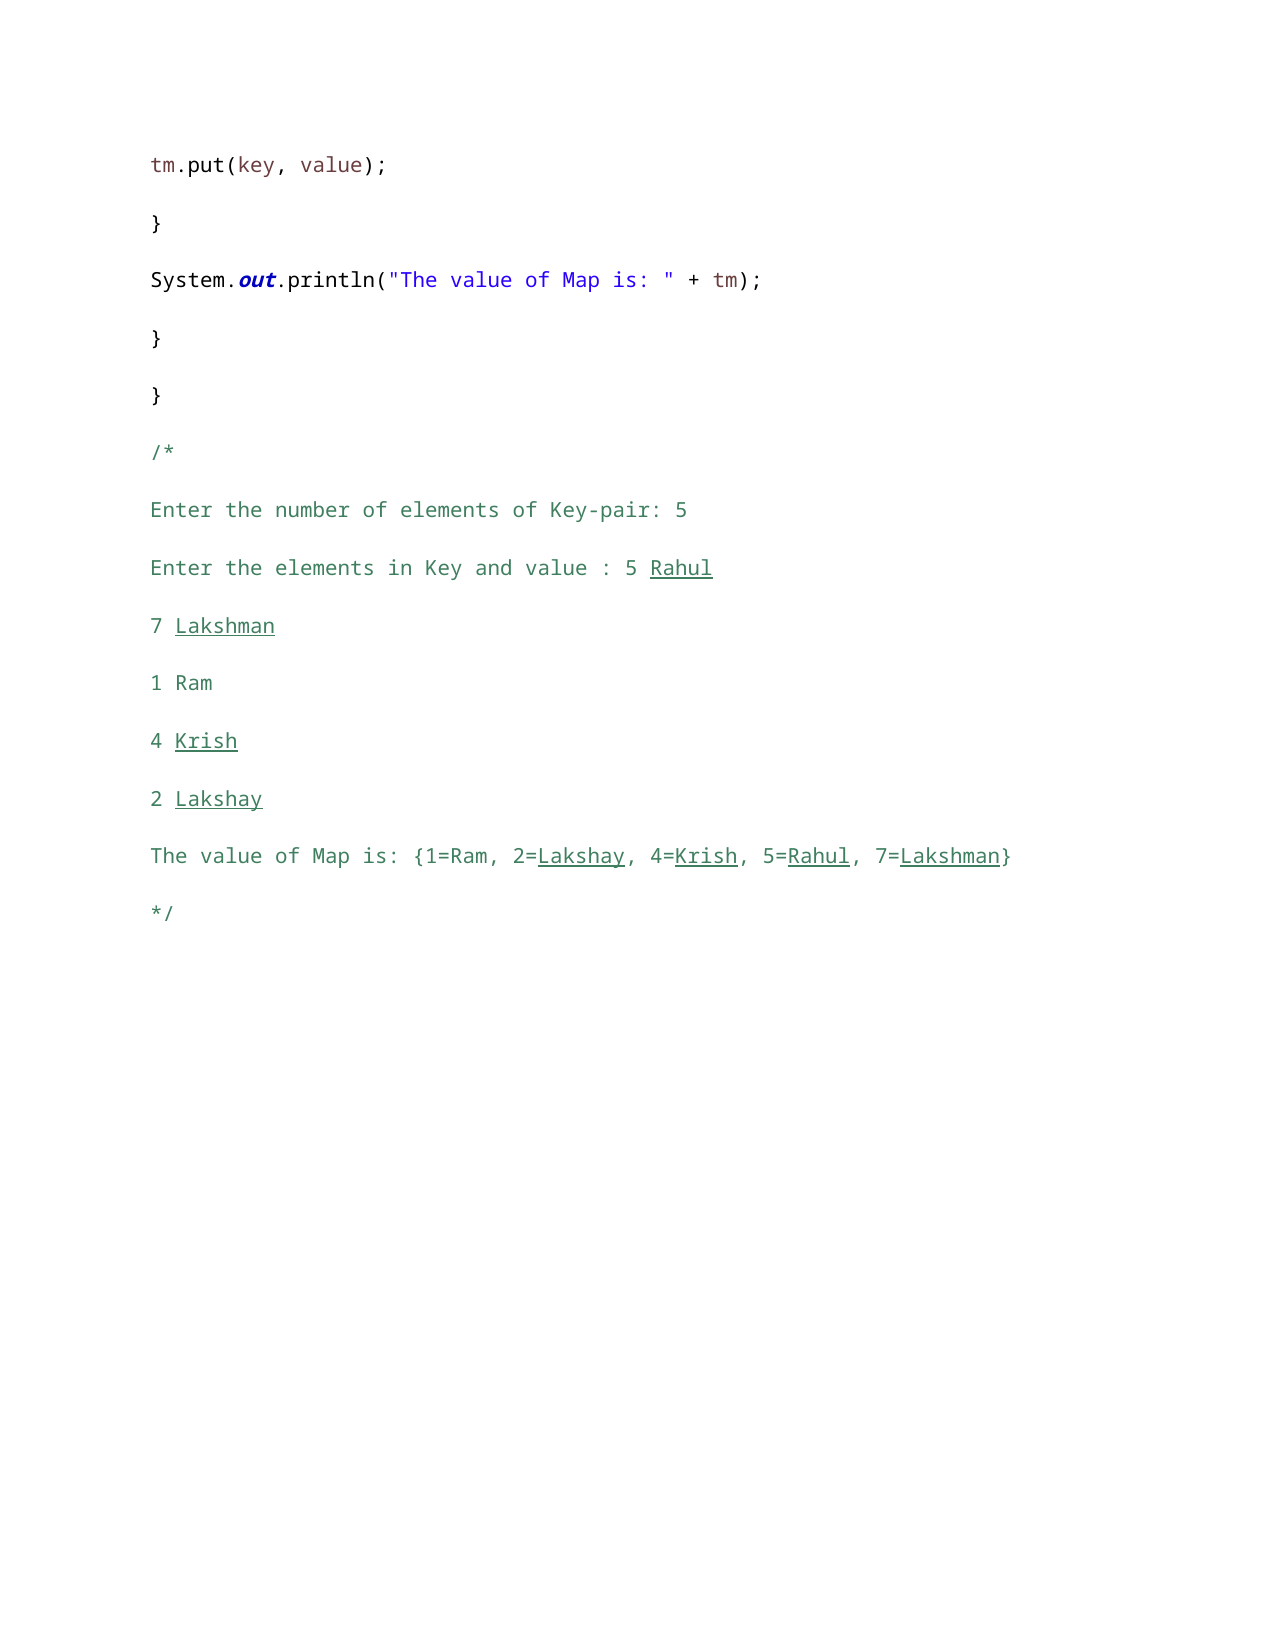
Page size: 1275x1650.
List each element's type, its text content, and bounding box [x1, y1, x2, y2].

text } [150, 323, 1125, 351]
text } [150, 208, 1125, 236]
text */ [150, 899, 1125, 927]
text 2 Lakshay [150, 784, 1125, 812]
text Enter the number of elements of Key-pair: 5 [150, 496, 1125, 524]
text /* [150, 438, 1125, 466]
text Enter the elements in Key and value : 5 Rahul [150, 553, 1125, 582]
text System.out.println("The value of Map is: " + tm); [150, 265, 1125, 294]
text 4 Krish [150, 726, 1125, 754]
text tm.put(key, value); [150, 150, 1125, 178]
text 7 Lakshman [150, 611, 1125, 639]
text } [150, 380, 1125, 409]
text 1 Ram [150, 668, 1125, 697]
text The value of Map is: {1=Ram, 2=Lakshay, 4=Krish, 5=Rahul, 7=Lakshman} [150, 841, 1125, 870]
